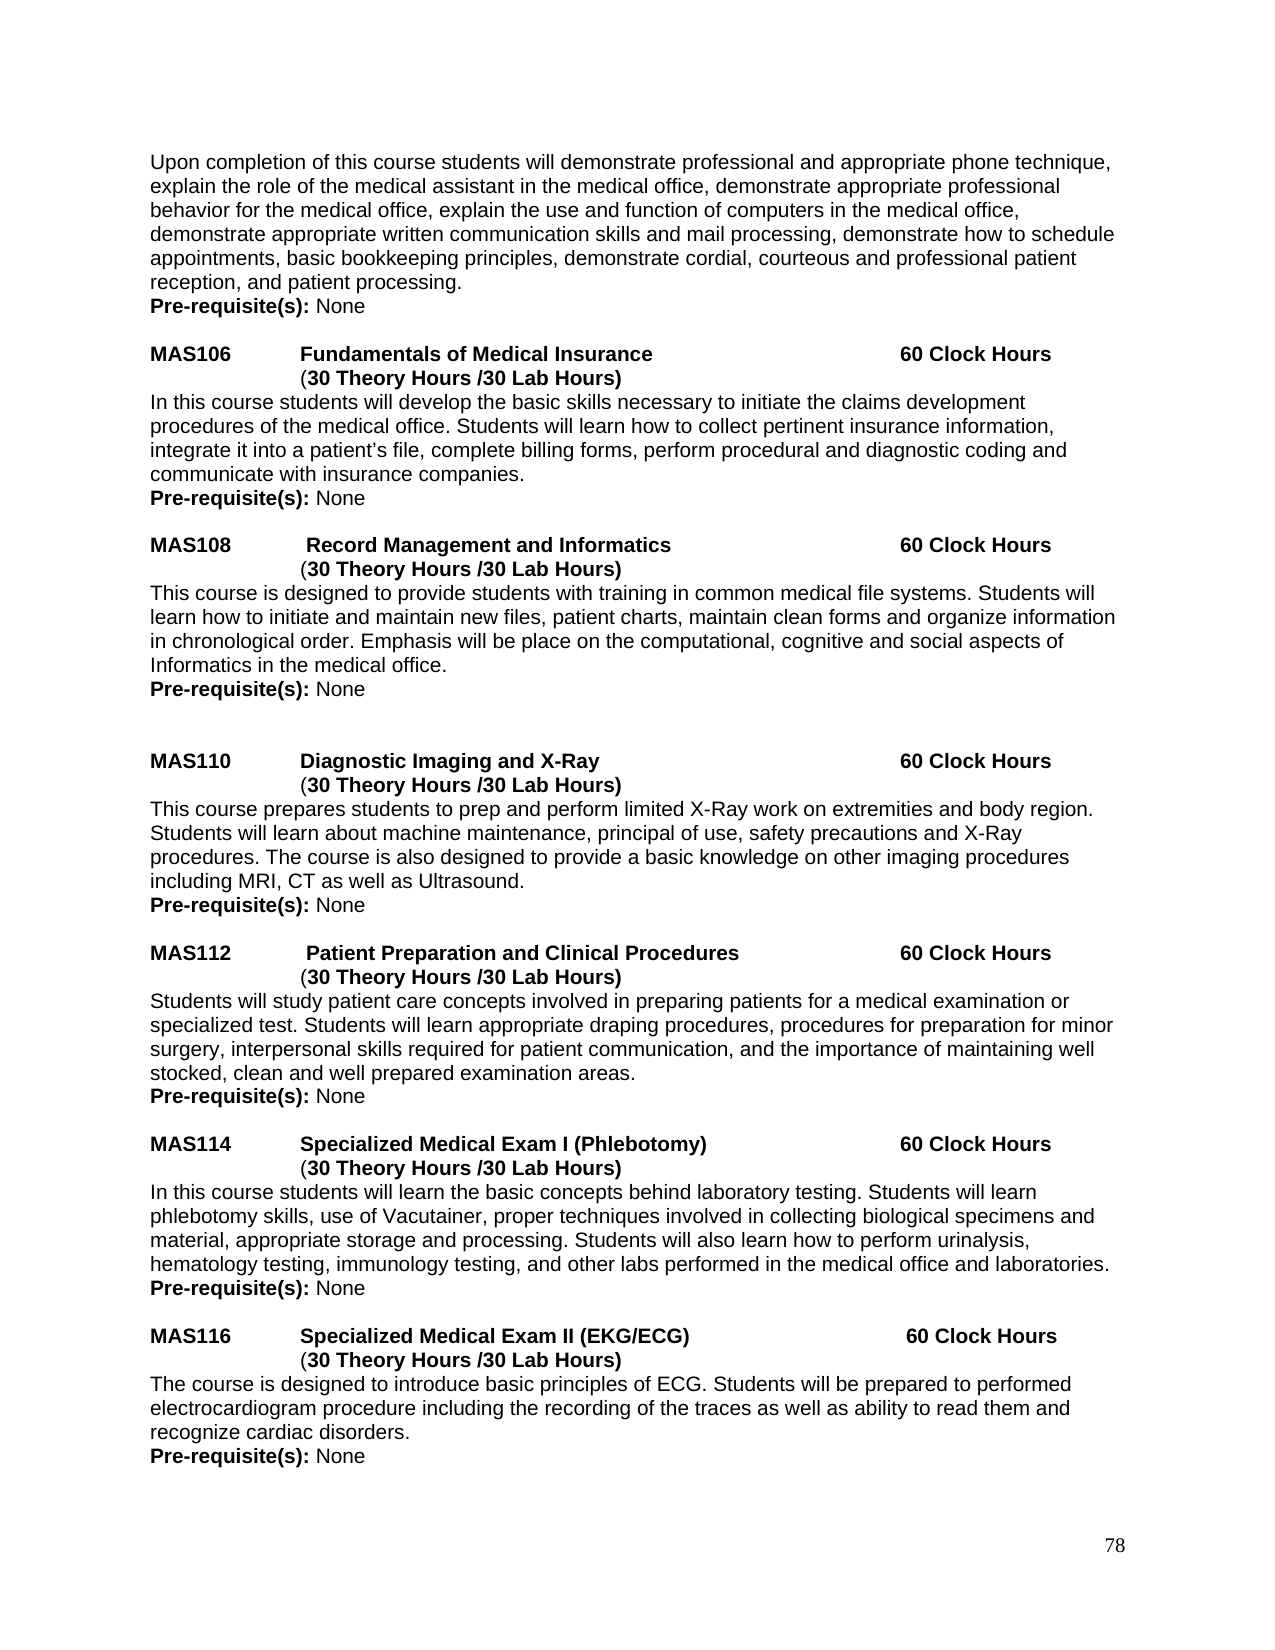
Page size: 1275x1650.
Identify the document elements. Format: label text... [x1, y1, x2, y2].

text Pre-requisite(s): None [150, 294, 1125, 318]
text (30 Theory Hours /30 Lab Hours) [225, 773, 1125, 797]
text Pre-requisite(s): None [150, 1084, 1125, 1108]
text (30 Theory Hours /30 Lab Hours) [225, 1348, 1125, 1372]
text MAS110 Diagnostic Imaging and X-Ray 60 Clock Hours [150, 749, 1125, 773]
text Pre-requisite(s): None [150, 1276, 1125, 1300]
text In this course students will learn the basic concepts behind laboratory testing. Students will learn phlebotomy skills, use of Vacutainer, proper techniques involved in collecting biological specimens and material, appropriate storage and processing. Students will also learn how to perform urinalysis, hematology testing, immunology testing, and other labs performed in the medical office and laboratories. [150, 1180, 1125, 1276]
text (30 Theory Hours /30 Lab Hours) [225, 964, 1125, 988]
text This course prepares students to prep and perform limited X-Ray work on extremities and body region. Students will learn about machine maintenance, principal of use, safety precautions and X-Ray procedures. The course is also designed to provide a basic knowledge on other imaging procedures including MRI, CT as well as Ultrasound. [150, 797, 1125, 893]
text MAS112 Patient Preparation and Clinical Procedures 60 Clock Hours [150, 941, 1125, 964]
text This course is designed to provide students with training in common medical file systems. Students will learn how to initiate and maintain new files, patient charts, maintain clean forms and organize information in chronological order. Emphasis will be place on the computational, cognitive and social aspects of Informatics in the medical office. [150, 581, 1125, 677]
text (30 Theory Hours /30 Lab Hours) [225, 1156, 1125, 1180]
text The course is designed to introduce basic principles of ECG. Students will be prepared to performed electrocardiogram procedure including the recording of the traces as well as ability to read them and recognize cardiac disorders. [150, 1372, 1125, 1444]
text (30 Theory Hours /30 Lab Hours) [225, 557, 1125, 581]
text Pre-requisite(s): None [150, 1444, 1125, 1468]
text MAS114 Specialized Medical Exam I (Phlebotomy) 60 Clock Hours [150, 1132, 1125, 1156]
text In this course students will develop the basic skills necessary to initiate the claims development procedures of the medical office. Students will learn how to collect pertinent insurance information, integrate it into a patient’s file, complete billing forms, perform procedural and diagnostic coding and communicate with insurance companies. [150, 389, 1125, 485]
text Pre-requisite(s): None [150, 677, 1125, 701]
text Pre-requisite(s): None [150, 485, 1125, 509]
text MAS116 Specialized Medical Exam II (EKG/ECG) 60 Clock Hours [150, 1324, 1125, 1348]
text (30 Theory Hours /30 Lab Hours) [225, 366, 1125, 389]
text MAS108 Record Management and Informatics 60 Clock Hours [150, 533, 1125, 557]
text Students will study patient care concepts involved in preparing patients for a medical examination or specialized test. Students will learn appropriate draping procedures, procedures for preparation for minor surgery, interpersonal skills required for patient communication, and the importance of maintaining well stocked, clean and well prepared examination areas. [150, 988, 1125, 1084]
text Upon completion of this course students will demonstrate professional and appropriate phone technique, explain the role of the medical assistant in the medical office, demonstrate appropriate professional behavior for the medical office, explain the use and function of computers in the medical office, demonstrate appropriate written communication skills and mail processing, demonstrate how to schedule appointments, basic bookkeeping principles, demonstrate cordial, courteous and professional patient reception, and patient processing. [150, 150, 1125, 294]
text Pre-requisite(s): None [150, 893, 1125, 917]
text MAS106 Fundamentals of Medical Insurance 60 Clock Hours [150, 342, 1125, 366]
